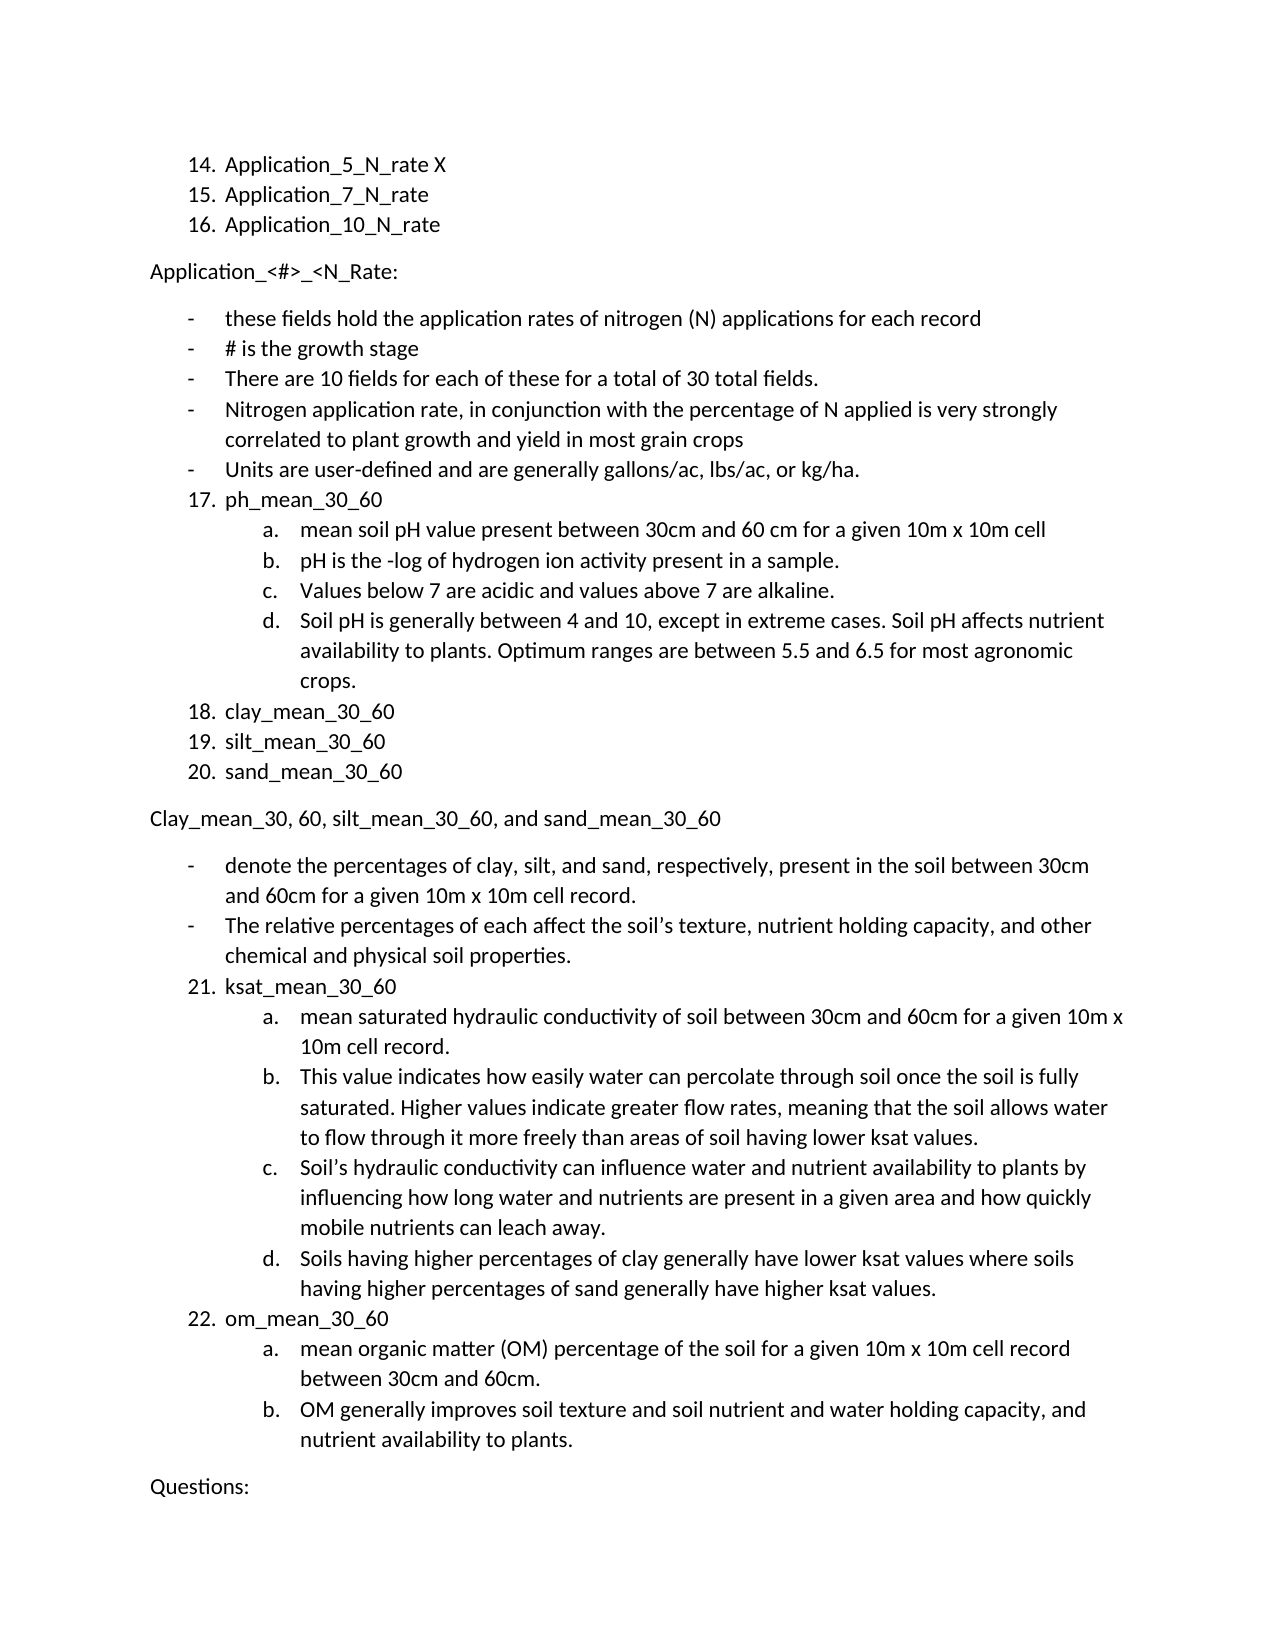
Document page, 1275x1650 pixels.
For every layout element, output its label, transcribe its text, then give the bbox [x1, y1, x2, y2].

list Nitrogen application rate, in conjunction with the percentage of N applied is very strongly correlated to plant growth and yield in most grain crops [187, 395, 1125, 453]
list these fields hold the application rates of nitrogen (N) applications for each record [187, 304, 1125, 332]
list mean saturated hydraulic conductivity of soil between 30cm and 60cm for a given 10m x 10m cell record. [262, 1002, 1125, 1060]
list denote the percentages of clay, silt, and sand, respectively, present in the soil between 30cm and 60cm for a given 10m x 10m cell record. [187, 851, 1125, 909]
text Questions: [150, 1472, 1125, 1500]
list Soil pH is generally between 4 and 10, except in extreme cases. Soil pH affects nutrient availability to plants. Optimum ranges are between 5.5 and 6.5 for most agronomic crops. [262, 606, 1125, 695]
list This value indicates how easily water can percolate through soil once the soil is fully saturated. Higher values indicate greater flow rates, meaning that the soil allows water to flow through it more freely than areas of soil having lower ksat values. [262, 1062, 1125, 1151]
list Values below 7 are acidic and values above 7 are alkaline. [262, 576, 1125, 604]
text Application_<#>_<N_Rate: [150, 257, 1125, 285]
list mean soil pH value present between 30cm and 60 cm for a given 10m x 10m cell [262, 516, 1125, 544]
list sand_mean_30_60 [187, 757, 1125, 785]
list # is the growth stage [187, 334, 1125, 362]
list ksat_mean_30_60 [187, 972, 1125, 1000]
list silt_mean_30_60 [187, 727, 1125, 755]
list OM generally improves soil texture and soil nutrient and water holding capacity, and nutrient availability to plants. [262, 1395, 1125, 1453]
list Soil’s hydraulic conductivity can influence water and nutrient availability to plants by influencing how long water and nutrients are present in a given area and how quickly mobile nutrients can leach away. [262, 1153, 1125, 1242]
text Clay_mean_30, 60, silt_mean_30_60, and sand_mean_30_60 [150, 804, 1125, 832]
list mean organic matter (OM) percentage of the soil for a given 10m x 10m cell record between 30cm and 60cm. [262, 1334, 1125, 1393]
list Application_5_N_rate X [187, 150, 1125, 178]
list om_mean_30_60 [187, 1304, 1125, 1332]
list pH is the -log of hydrogen ion activity present in a sample. [262, 546, 1125, 574]
list clay_mean_30_60 [187, 697, 1125, 725]
list The relative percentages of each affect the soil’s texture, nutrient holding capacity, and other chemical and physical soil properties. [187, 911, 1125, 970]
list Soils having higher percentages of clay generally have lower ksat values where soils having higher percentages of sand generally have higher ksat values. [262, 1244, 1125, 1302]
list Application_7_N_rate [187, 180, 1125, 208]
list There are 10 fields for each of these for a total of 30 total fields. [187, 364, 1125, 393]
list Units are user-defined and are generally gallons/ac, lbs/ac, or kg/ha. [187, 455, 1125, 483]
list Application_10_N_rate [187, 210, 1125, 238]
list ph_mean_30_60 [187, 485, 1125, 513]
